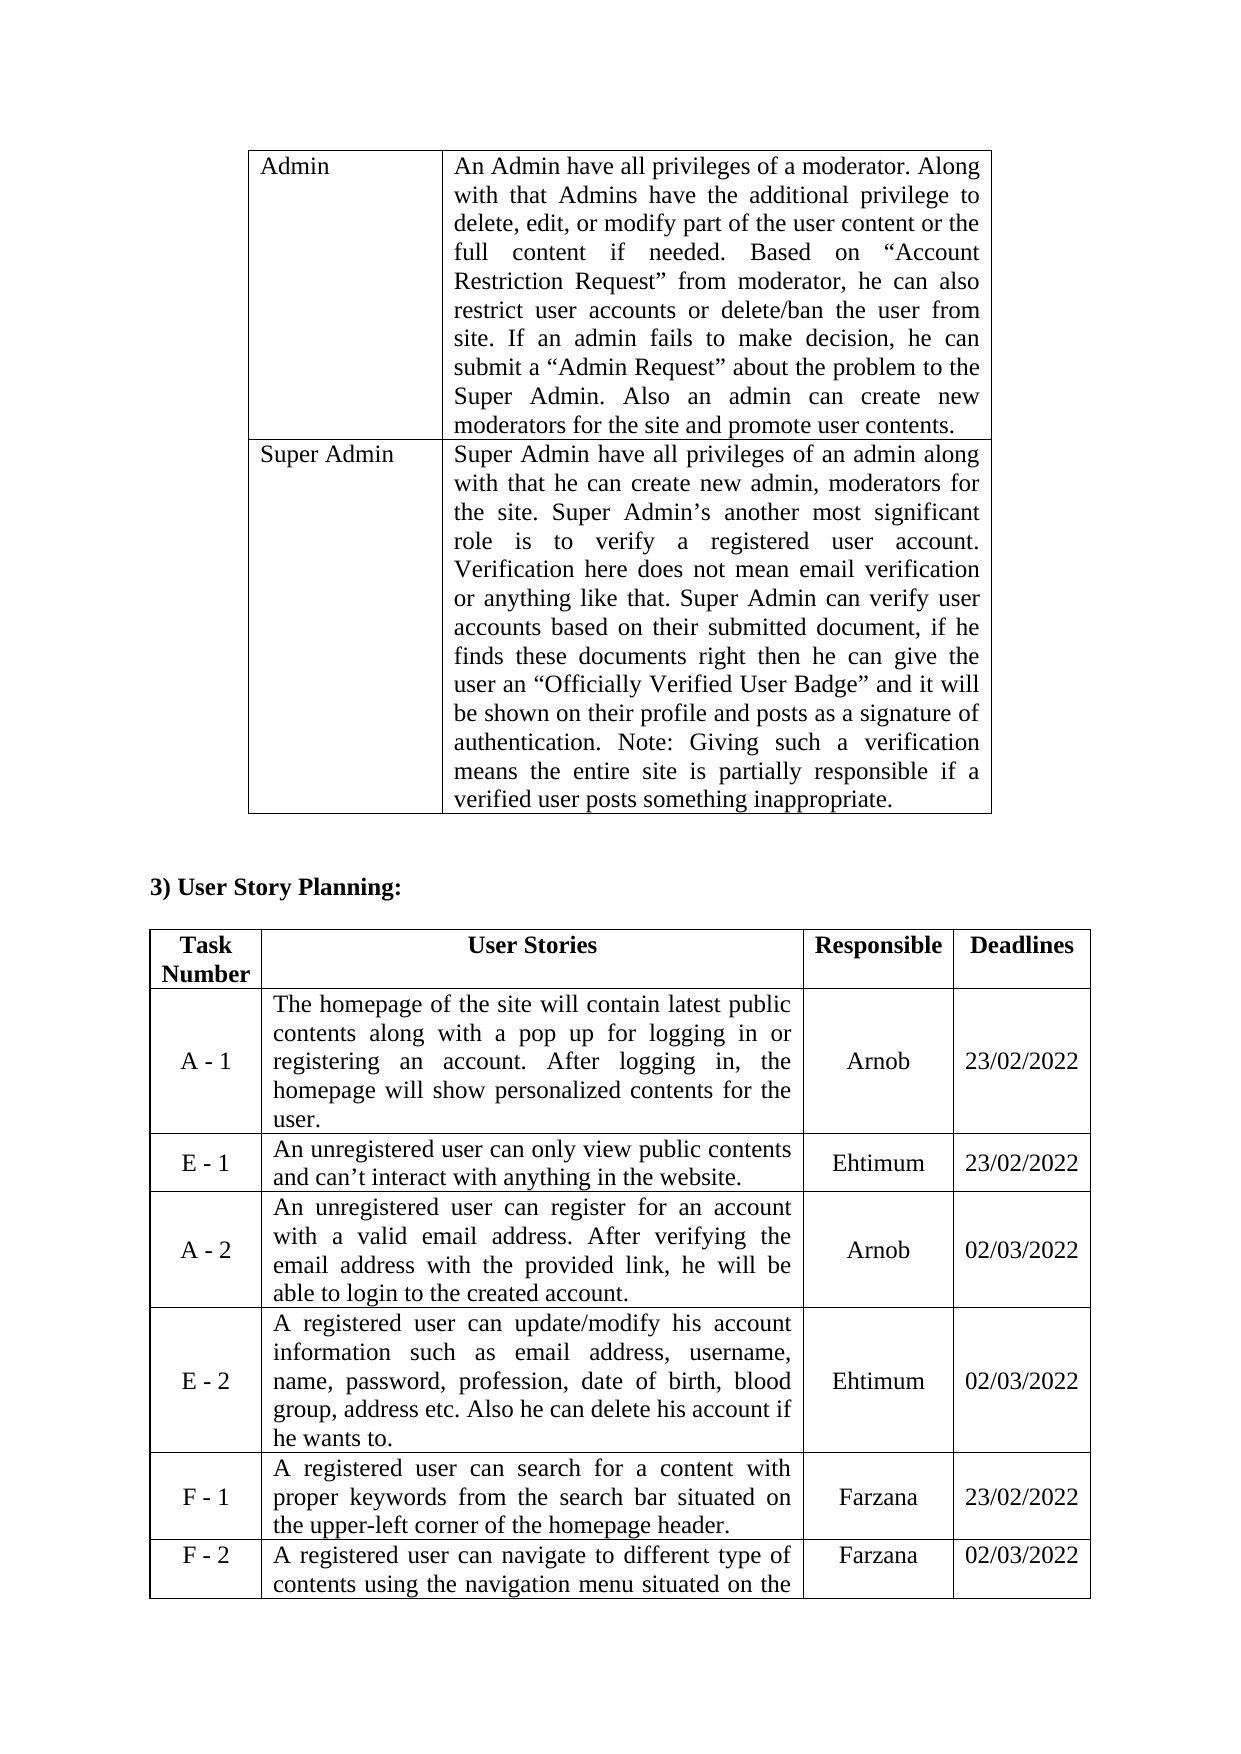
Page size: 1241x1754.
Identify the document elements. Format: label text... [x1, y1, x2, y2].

table_cell Farzana [804, 1540, 953, 1598]
table_cell An unregistered user can only view public contents and can’t interact with anything in the website. [262, 1134, 803, 1191]
table_cell 02/03/2022 [954, 1540, 1090, 1598]
table_cell E - 2 [151, 1308, 261, 1452]
table_header User Stories [262, 930, 803, 988]
table_header Deadlines [954, 930, 1090, 988]
table_cell 02/03/2022 [954, 1308, 1090, 1452]
table_cell Arnob [804, 1192, 953, 1307]
table_cell F - 1 [151, 1453, 261, 1539]
table_cell An unregistered user can register for an account with a valid email address. After verifying the email address with the provided link, he will be able to login to the created account. [262, 1192, 803, 1307]
table_cell Super Admin [249, 440, 442, 813]
table_cell A registered user can update/modify his account information such as email address, username, name, password, profession, date of birth, blood group, address etc. Also he can delete his account if he wants to. [262, 1308, 803, 1452]
table_cell 02/03/2022 [954, 1192, 1090, 1307]
table_cell Farzana [804, 1453, 953, 1539]
text 3) User Story Planning: [150, 872, 1090, 901]
table_cell Super Admin have all privileges of an admin along with that he can create new admin, moderators for the site. Super Admin’s another most significant role is to verify a registered user account. Verification here does not mean email verification or anything like that. Super Admin can verify user accounts based on their submitted document, if he finds these documents right then he can give the user an “Officially Verified User Badge” and it will be shown on their profile and posts as a signature of authentication. Note: Giving such a verification means the entire site is partially responsible if a verified user posts something inappropriate. [443, 440, 991, 813]
table_header Task Number [151, 930, 261, 988]
table_cell 23/02/2022 [954, 1134, 1090, 1191]
table_cell An Admin have all privileges of a moderator. Along with that Admins have the additional privilege to delete, edit, or modify part of the user content or the full content if needed. Based on “Account Restriction Request” from moderator, he can also restrict user accounts or delete/ban the user from site. If an admin fails to make decision, he can submit a “Admin Request” about the problem to the Super Admin. Also an admin can create new moderators for the site and promote user contents. [443, 151, 991, 438]
table_cell E - 1 [151, 1134, 261, 1191]
table_cell 23/02/2022 [954, 989, 1090, 1133]
table_cell A - 1 [151, 989, 261, 1133]
table_cell F - 2 [151, 1540, 261, 1598]
table_cell Ehtimum [804, 1134, 953, 1191]
table_cell Admin [249, 151, 442, 438]
table_cell Ehtimum [804, 1308, 953, 1452]
table_cell A registered user can search for a content with proper keywords from the search bar situated on the upper-left corner of the homepage header. [262, 1453, 803, 1539]
table_cell The homepage of the site will contain latest public contents along with a pop up for logging in or registering an account. After logging in, the homepage will show personalized contents for the user. [262, 989, 803, 1133]
table_cell A - 2 [151, 1192, 261, 1307]
table_cell Arnob [804, 989, 953, 1133]
table_cell 23/02/2022 [954, 1453, 1090, 1539]
table_header Responsible [804, 930, 953, 988]
table_cell A registered user can navigate to different type of contents using the navigation menu situated on the middle of the homepage header. [262, 1540, 803, 1598]
